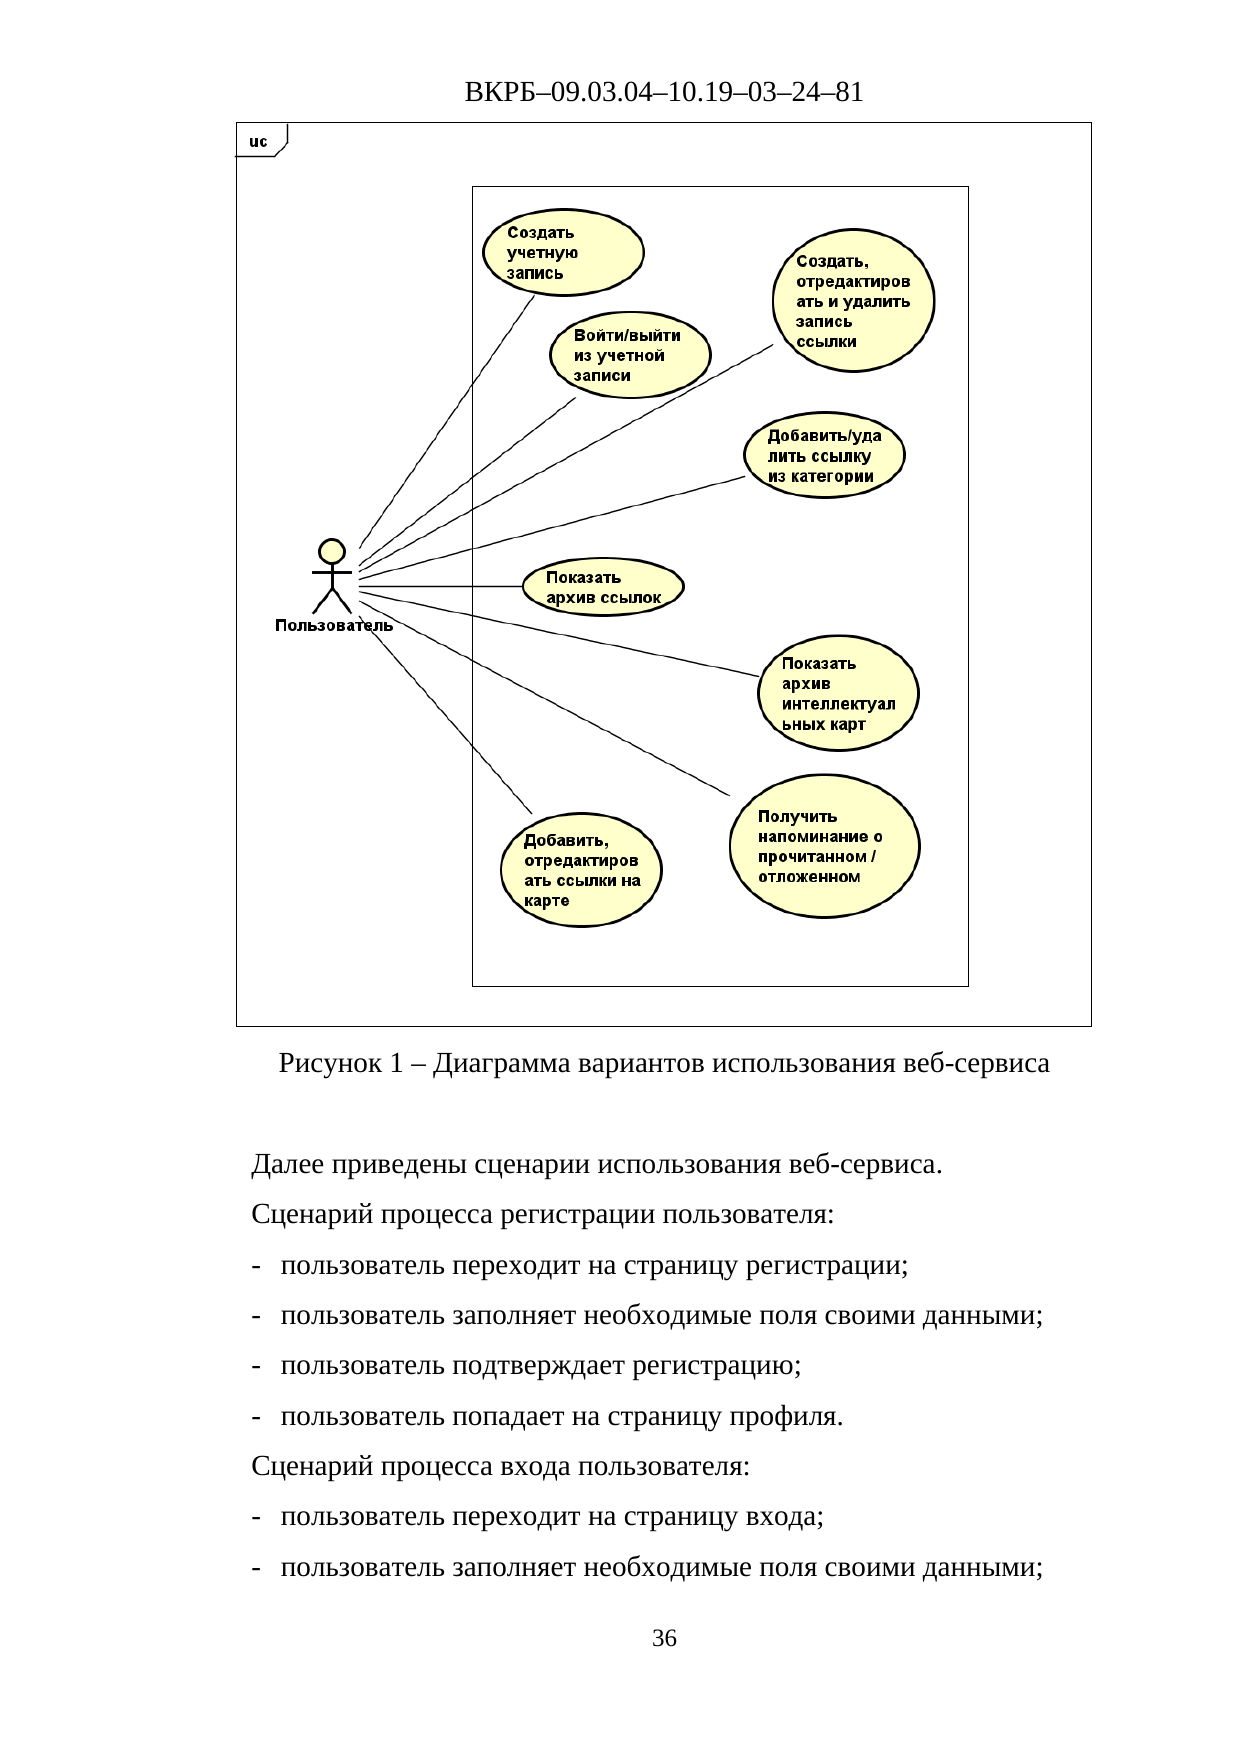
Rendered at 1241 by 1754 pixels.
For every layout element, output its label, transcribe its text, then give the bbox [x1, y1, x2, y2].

text Сценарий процесса регистрации пользователя: [177, 1196, 1152, 1230]
text Сценарий процесса входа пользователя: [177, 1448, 1152, 1482]
list пользователь попадает на страницу профиля. [251, 1398, 1152, 1431]
list пользователь подтверждает регистрацию; [251, 1347, 1152, 1381]
text Рисунок 1 – Диаграмма вариантов использования веб-сервиса [177, 1046, 1152, 1079]
list пользователь переходит на страницу регистрации; [251, 1247, 1152, 1280]
picture [231, 118, 1098, 1032]
text Далее приведены сценарии использования веб-сервиса. [177, 1146, 1152, 1180]
list пользователь переходит на страницу входа; [251, 1498, 1152, 1532]
list пользователь заполняет необходимые поля своими данными; [251, 1549, 1152, 1582]
list пользователь заполняет необходимые поля своими данными; [251, 1297, 1152, 1331]
